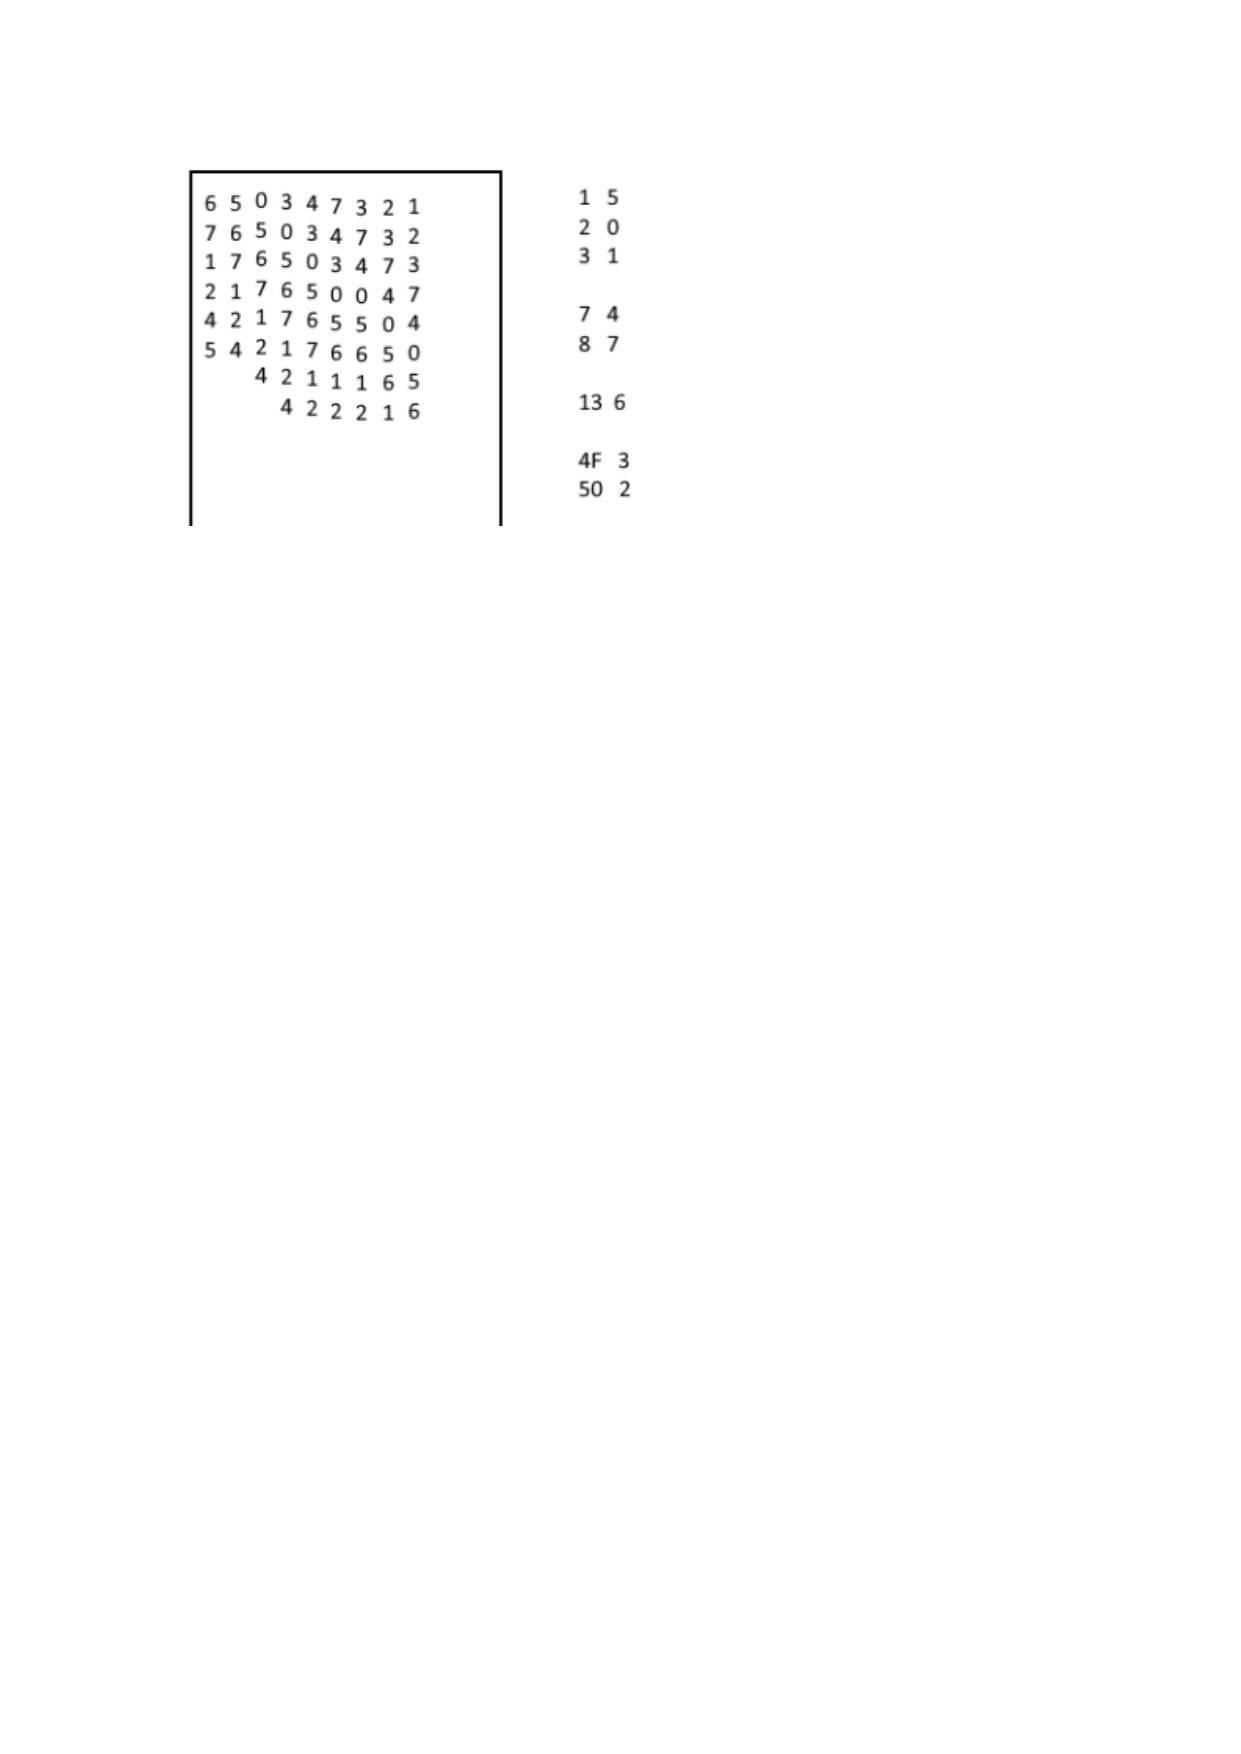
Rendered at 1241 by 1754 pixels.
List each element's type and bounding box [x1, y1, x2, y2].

picture [147, 147, 658, 526]
